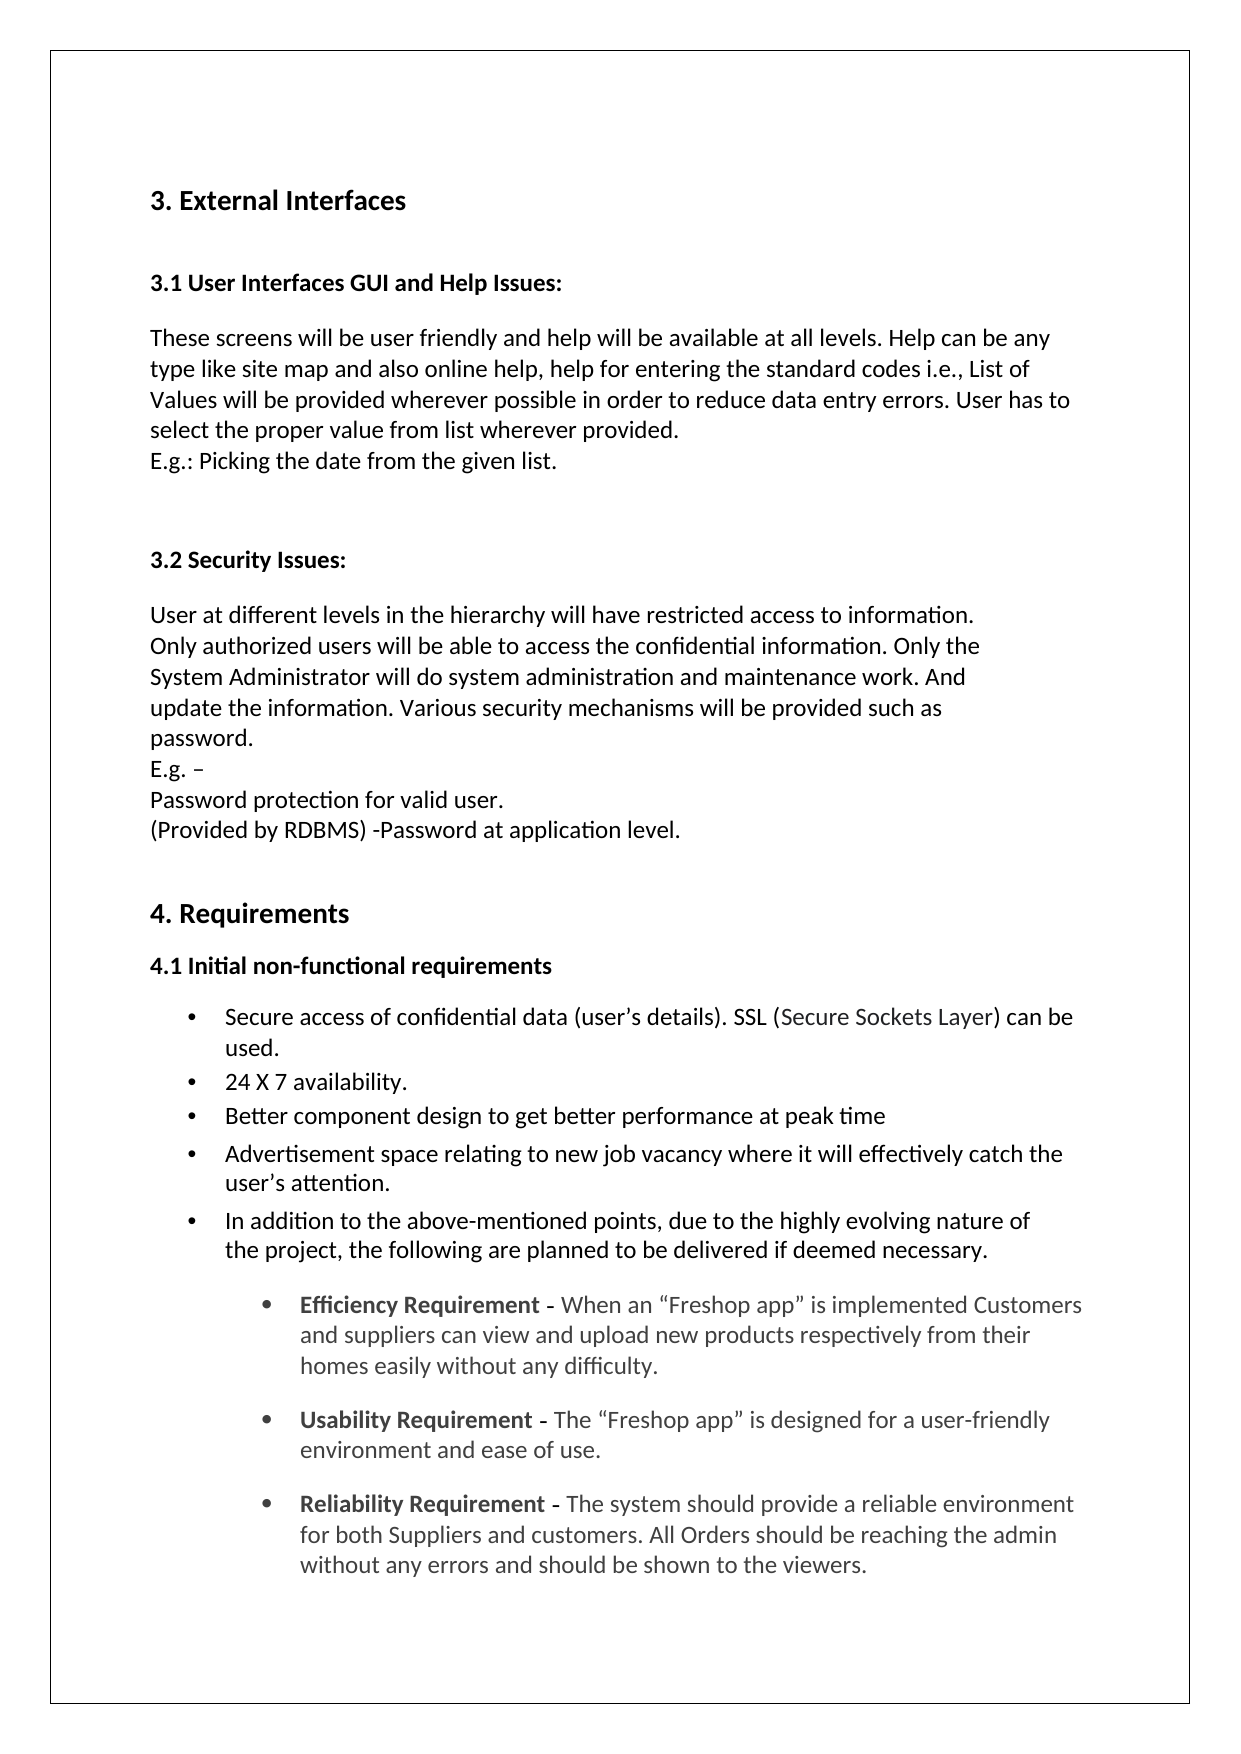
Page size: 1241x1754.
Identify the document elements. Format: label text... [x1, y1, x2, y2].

text 4. Requirements [150, 895, 1090, 931]
text E.g. – [150, 753, 1017, 784]
text These screens will be user friendly and help will be available at all levels. Help can be any type like site map and also online help, help for entering the standard codes i.e., List of Values will be provided wherever possible in order to reduce data entry errors. User has to select the proper value from list wherever provided. [150, 322, 1090, 445]
text 3. External Interfaces [150, 182, 1090, 217]
list 24 X 7 availability. [187, 1066, 1090, 1097]
text E.g.: Picking the date from the given list. [150, 445, 1090, 476]
list Reliability Requirement - The system should provide a reliable environment for both Suppliers and customers. All Orders should be reaching the admin without any errors and should be shown to the viewers. [262, 1488, 1090, 1580]
list In addition to the above-mentioned points, due to the highly evolving nature of the project, the following are planned to be delivered if deemed necessary. [187, 1207, 1059, 1264]
text 3.2 Security Issues: [150, 544, 1090, 575]
list Advertisement space relating to new job vacancy where it will effectively catch the user’s attention. [187, 1140, 1076, 1197]
list Efficiency Requirement - When an “Freshop app” is implemented Customers and suppliers can view and upload new products respectively from their homes easily without any difficulty. [262, 1289, 1090, 1381]
text (Provided by RDBMS) -Password at application level. [150, 814, 1090, 845]
text User at different levels in the hierarchy will have restricted access to information. Only authorized users will be able to access the confidential information. Only the System Administrator will do system administration and maintenance work. And update the information. Various security mechanisms will be provided such as password. [150, 599, 1017, 753]
list Usability Requirement - The “Freshop app” is designed for a user-friendly environment and ease of use. [262, 1404, 1090, 1465]
list Better component design to get better performance at peak time [187, 1100, 1090, 1131]
text Password protection for valid user. [150, 784, 1090, 814]
text 3.1 User Interfaces GUI and Help Issues: [150, 267, 1090, 298]
text 4.1 Initial non-functional requirements [150, 950, 1090, 981]
list Secure access of confidential data (user’s details). SSL (Secure Sockets Layer) can be used. [187, 1001, 1090, 1062]
